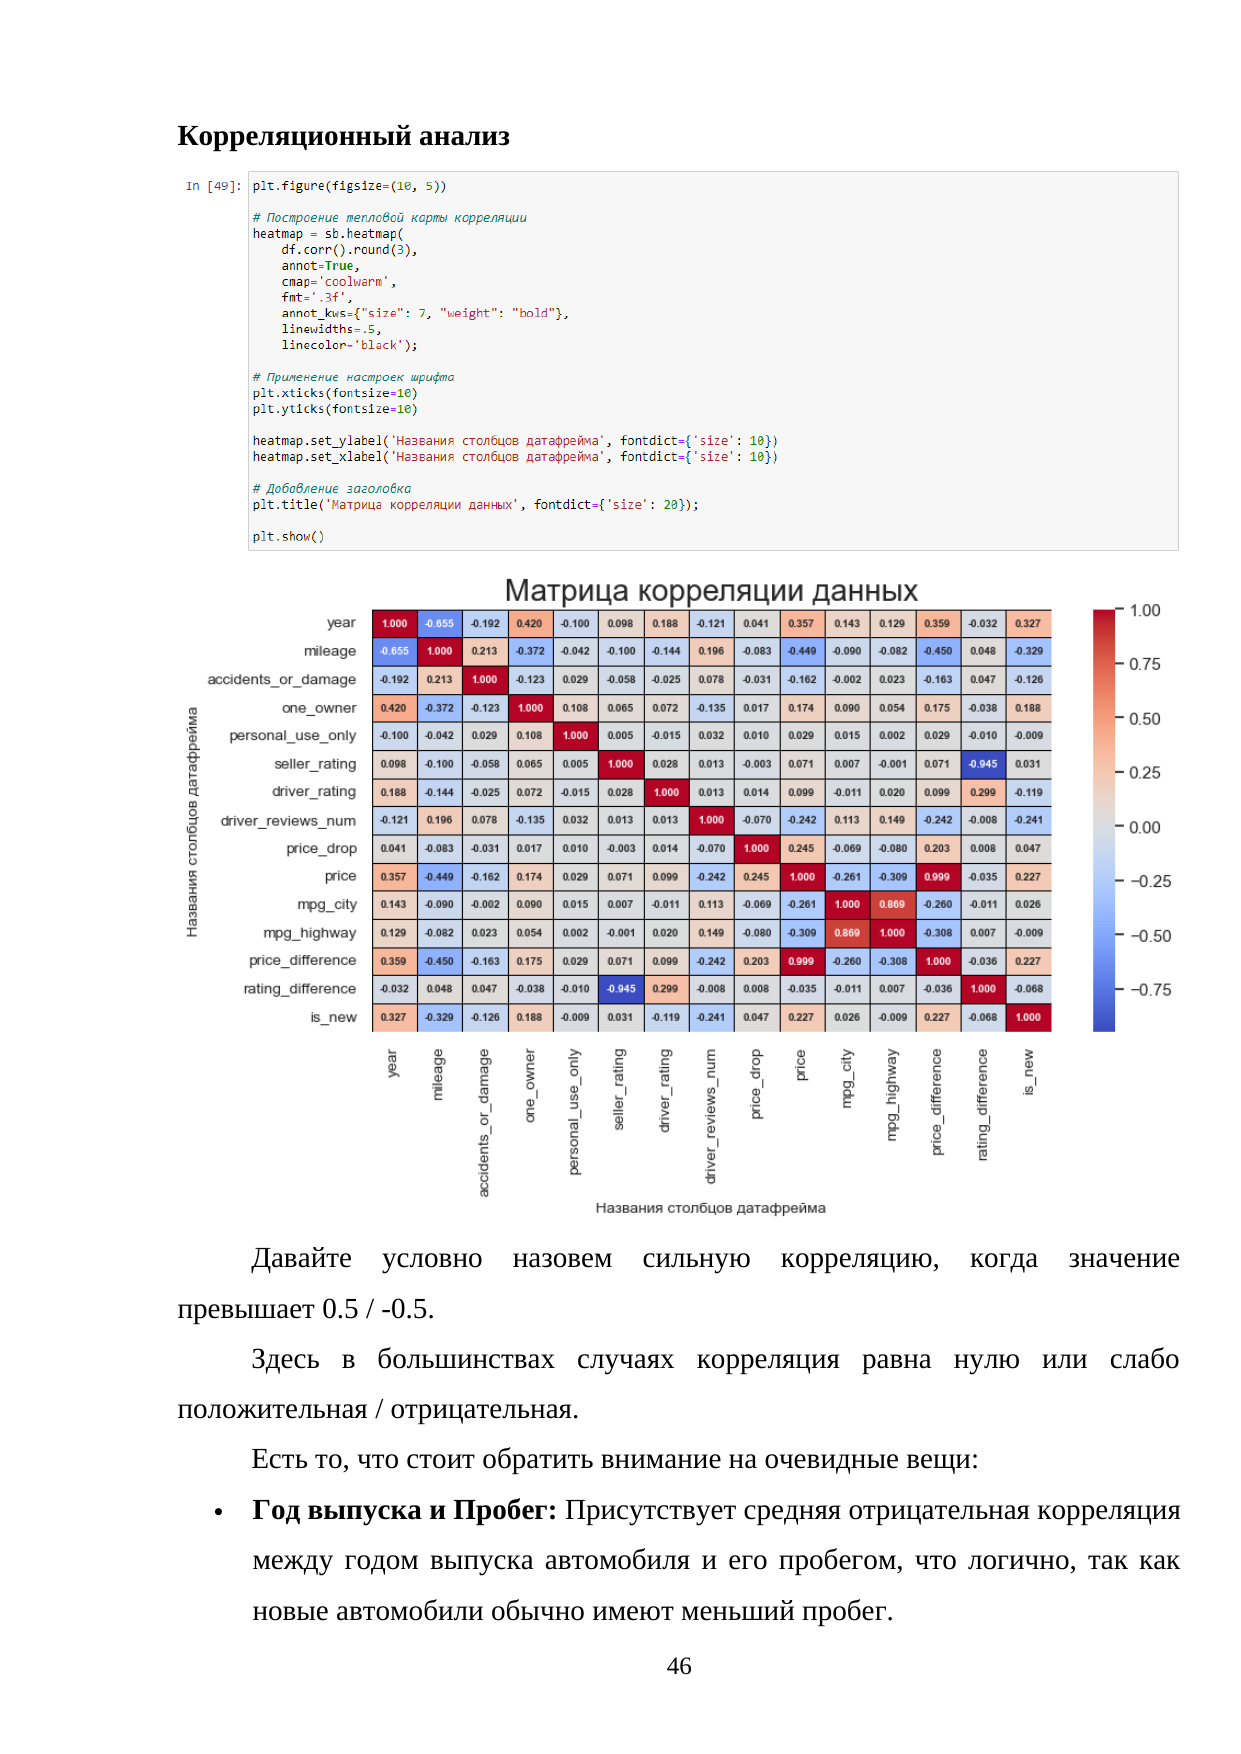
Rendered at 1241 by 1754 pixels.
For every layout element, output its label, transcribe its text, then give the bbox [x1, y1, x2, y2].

text Здесь в большинствах случаях корреляция равна нулю или слабо положительная / отрицательная. [177, 1341, 1181, 1425]
list Год выпуска и Пробег: Присутствует средняя отрицательная корреляция между годом выпуска автомобиля и его пробегом, что логично, так как новые автомобили обычно имеют меньший пробег. [215, 1492, 1181, 1626]
picture [177, 168, 1182, 555]
picture [177, 568, 1182, 1226]
text Корреляционный анализ [177, 118, 1181, 152]
text Давайте условно назовем сильную корреляцию, когда значение превышает 0.5 / -0.5. [177, 1240, 1181, 1324]
text Есть то, что стоит обратить внимание на очевидные вещи: [177, 1442, 1181, 1475]
